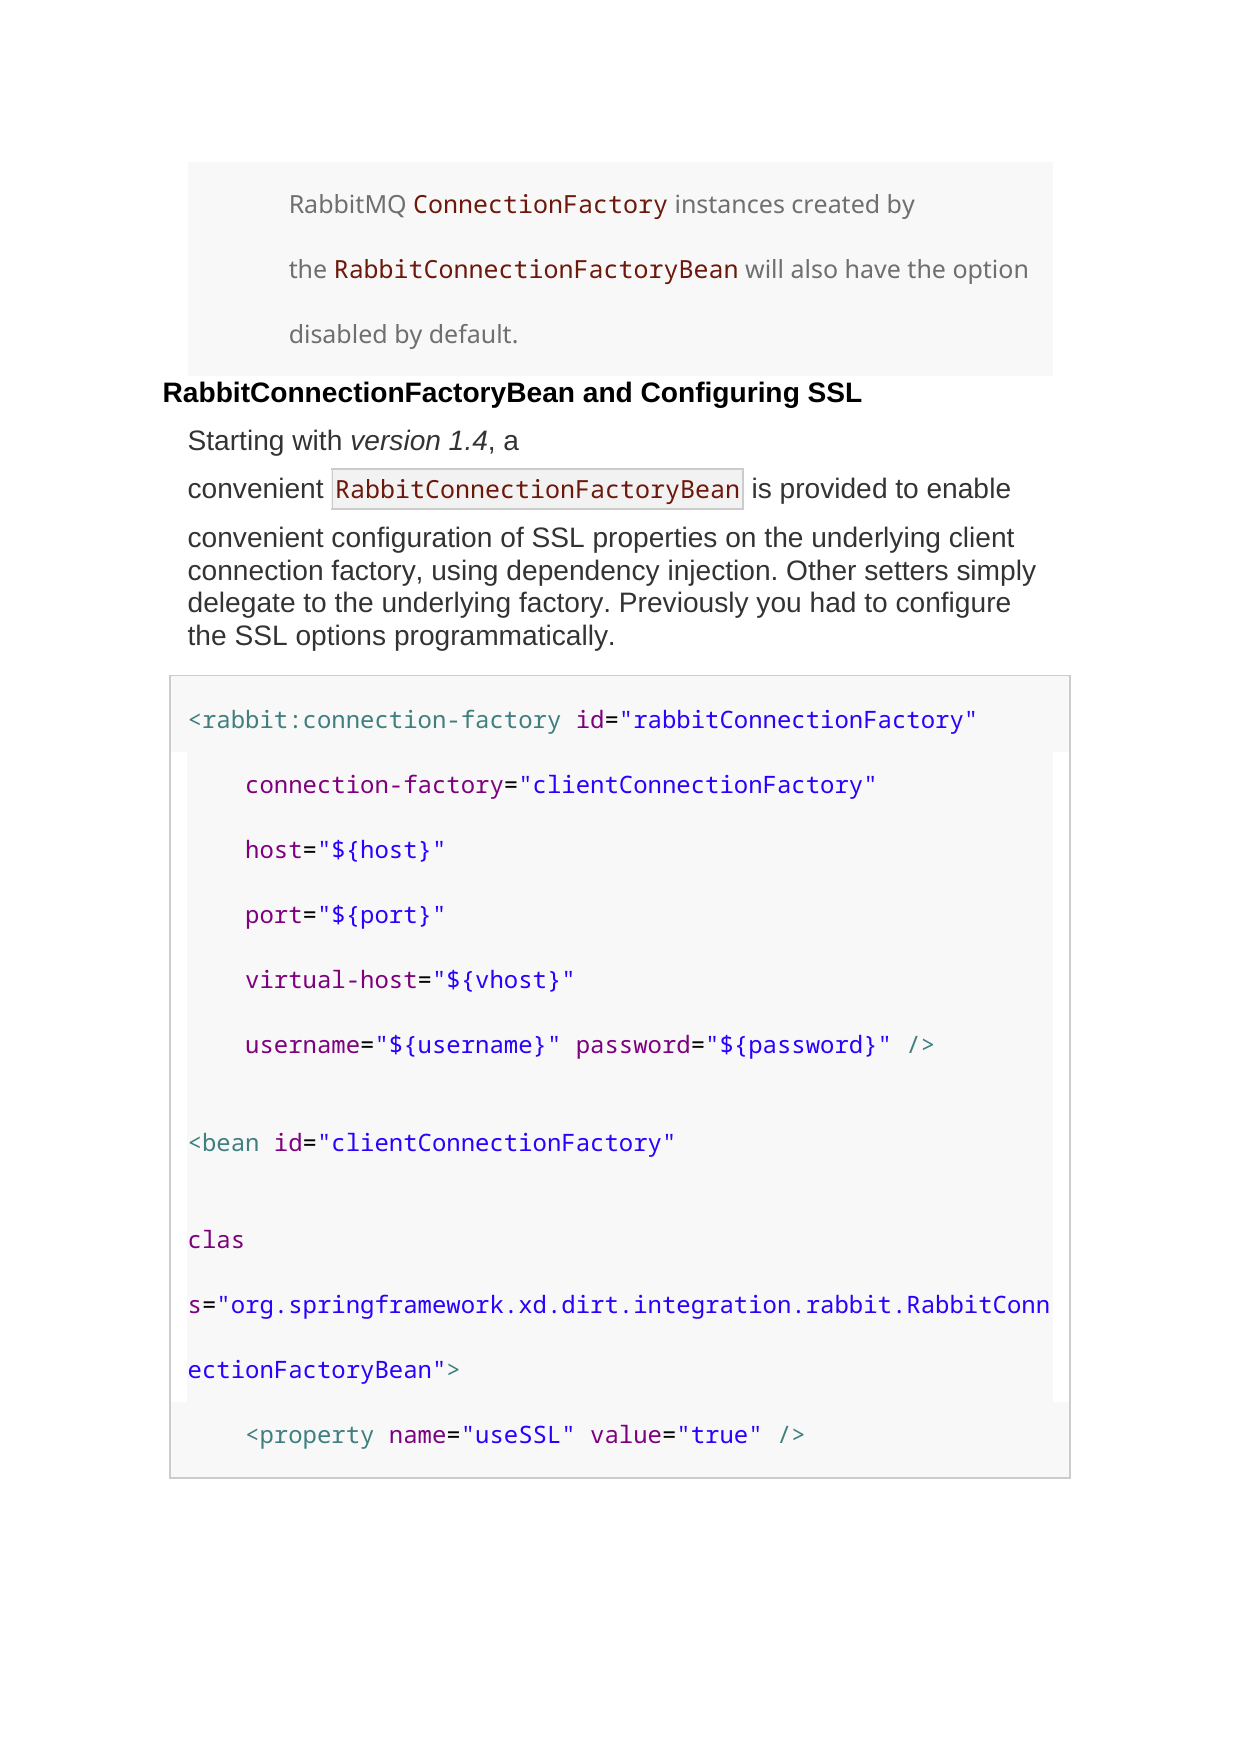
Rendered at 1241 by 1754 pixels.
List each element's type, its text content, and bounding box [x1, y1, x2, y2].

text <property name="useSSL" value="true" /> [171, 1390, 1069, 1477]
text connection-factory="clientConnectionFactory" [187, 752, 1053, 817]
text host="${host}" [187, 817, 1053, 882]
text <bean id="clientConnectionFactory" [187, 1109, 1053, 1174]
text class="org.springframework.xd.dirt.integration.rabbit.RabbitConnectionFactoryBean"> [187, 1174, 1053, 1390]
text <rabbit:connection-factory id="rabbitConnectionFactory" [171, 676, 1069, 752]
text RabbitConnectionFactoryBean and Configuring SSL [162, 376, 1053, 408]
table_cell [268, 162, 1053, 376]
text virtual-host="${vhost}" [187, 947, 1053, 1012]
text port="${port}" [187, 882, 1053, 947]
text username="${username}" password="${password}" /> [187, 1012, 1053, 1077]
text Starting with version 1.4, a convenient RabbitConnectionFactoryBean is provided to enable convenient configuration of SSL properties on the underlying client connection factory, using dependency injection. Other setters simply delegate to the underlying factory. Previously you had to configure the SSL options programmatically. [187, 424, 1053, 651]
